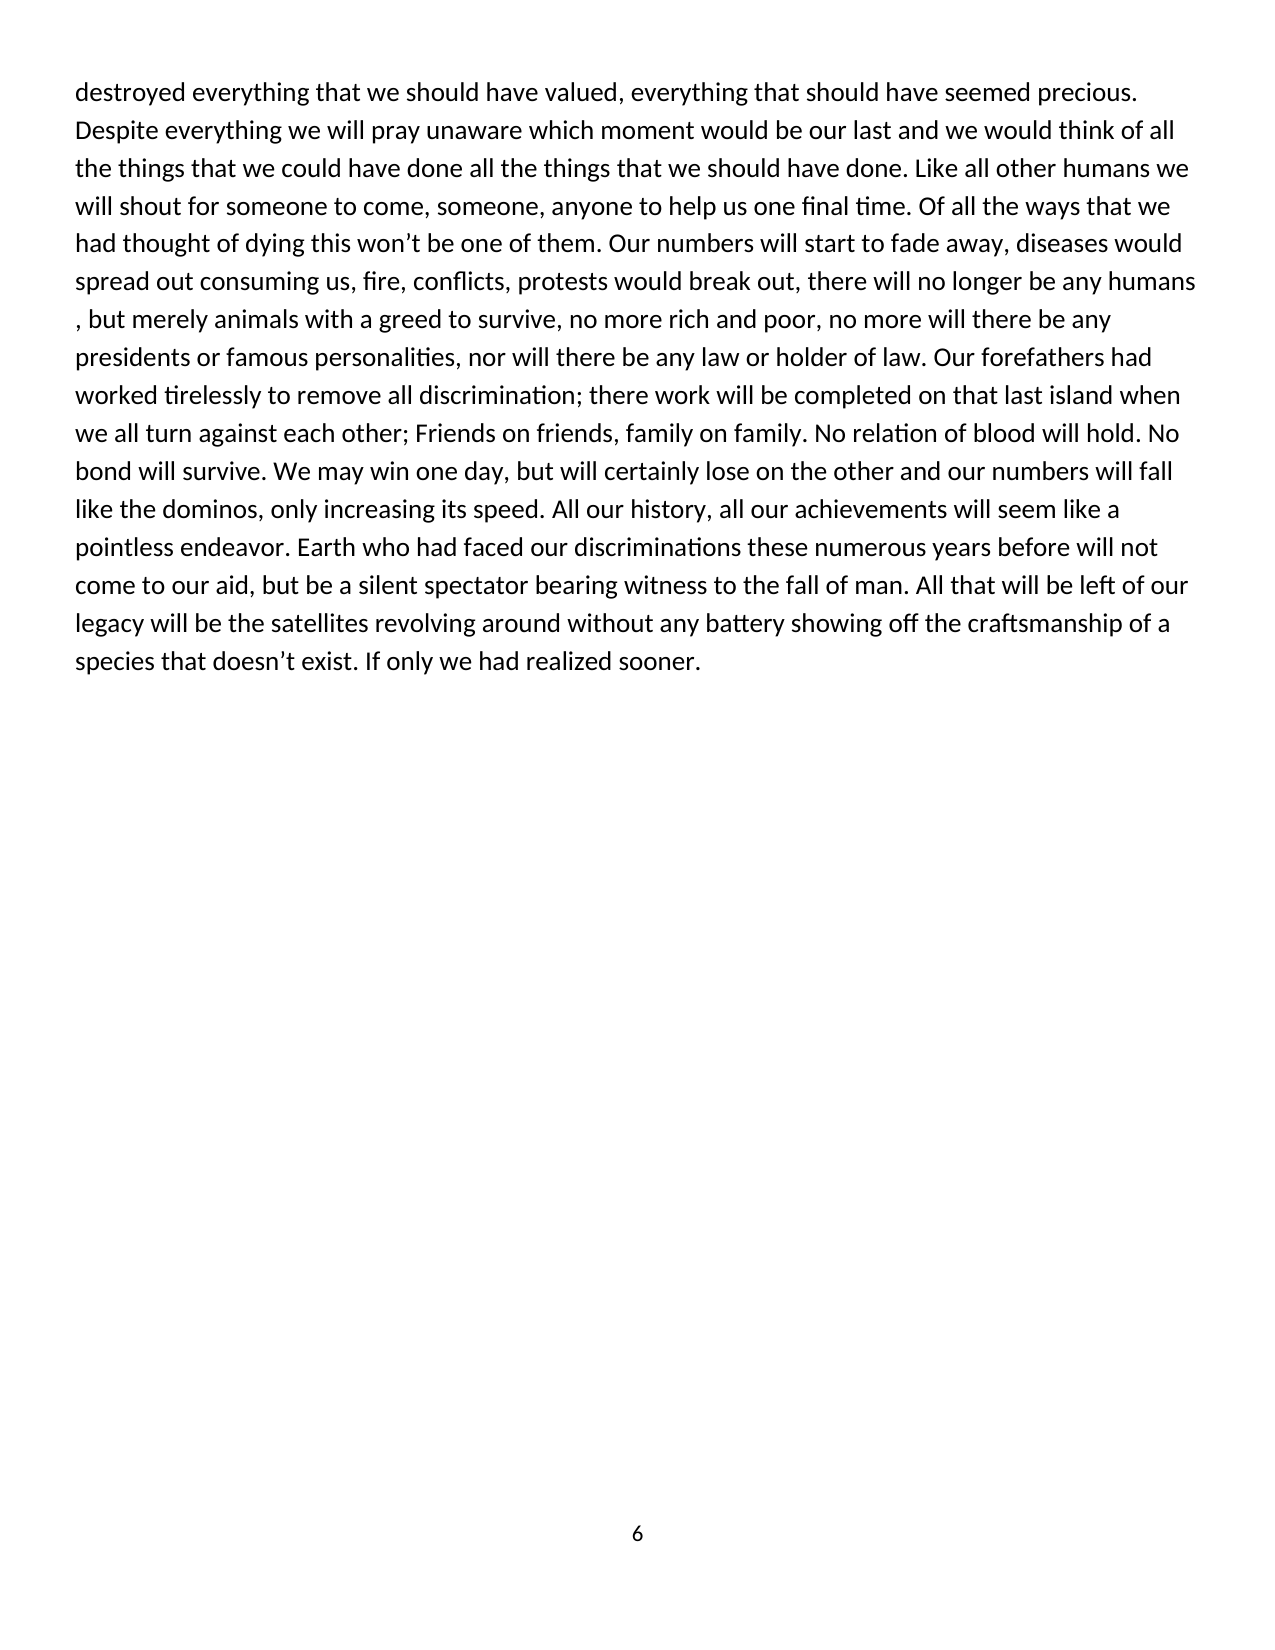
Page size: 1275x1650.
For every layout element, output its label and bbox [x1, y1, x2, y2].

text [75, 75, 1200, 677]
